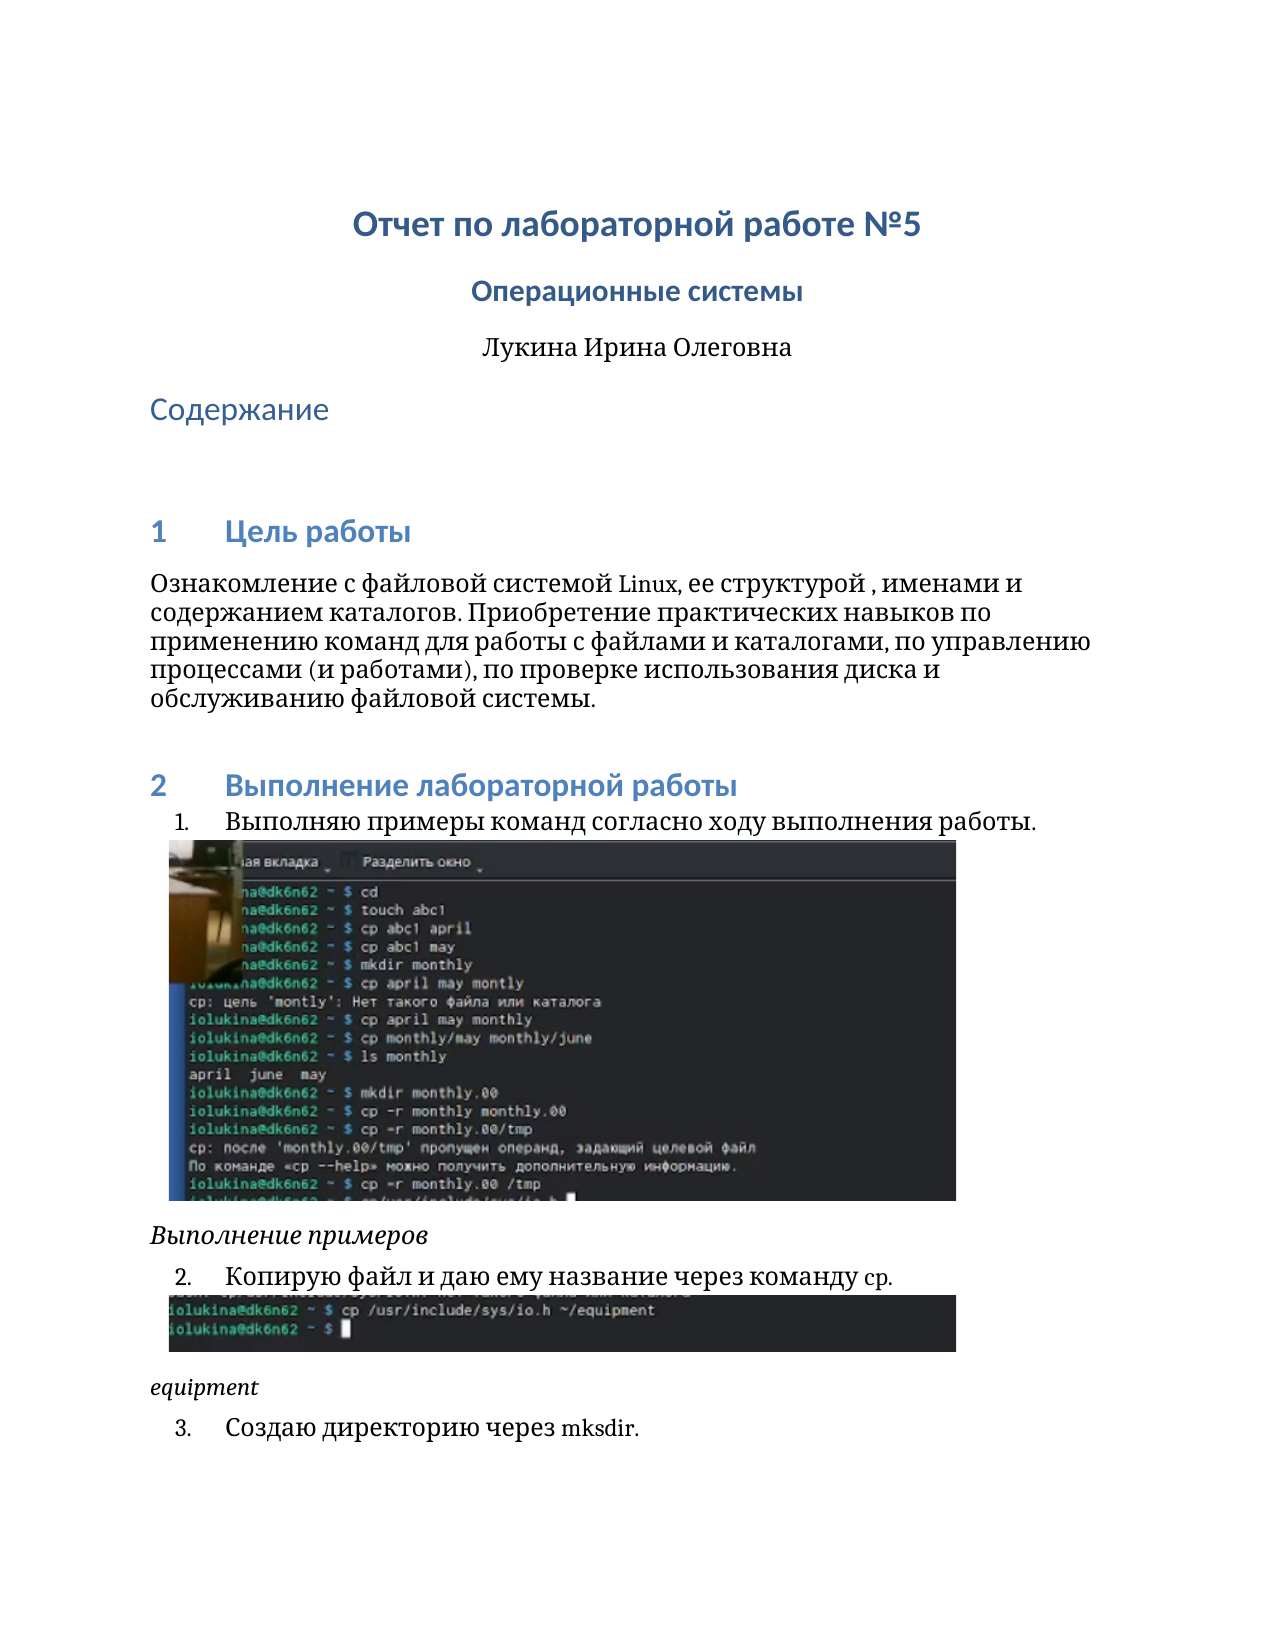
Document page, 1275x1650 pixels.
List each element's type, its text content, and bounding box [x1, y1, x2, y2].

text Ознакомление с файловой системой Linux, ее структурой , именами и содержанием каталогов. Приобретение практических навыков по применению команд для работы с файлами и каталогами, по управлению процессами (и работами), по проверке использования диска и обслуживанию файловой системы. [150, 570, 1125, 714]
subtitle 1 Цель работы [150, 510, 1125, 551]
list Копирую файл и даю ему название через команду cp. [175, 1263, 1125, 1292]
picture [168, 840, 957, 1201]
text equipment [150, 1372, 1125, 1401]
list Выполняю примеры команд согласно ходу выполнения работы. [175, 808, 1125, 837]
title Отчет по лабораторной работе №5 [150, 200, 1125, 246]
subtitle Операционные системы [150, 271, 1125, 309]
picture [168, 1295, 957, 1352]
text Выполнение примеров [150, 1222, 1125, 1250]
subtitle 2 Выполнение лабораторной работы [150, 764, 1125, 804]
list Создаю директорию через mksdir. [175, 1414, 1125, 1442]
text Лукина Ирина Олеговна [150, 334, 1125, 363]
